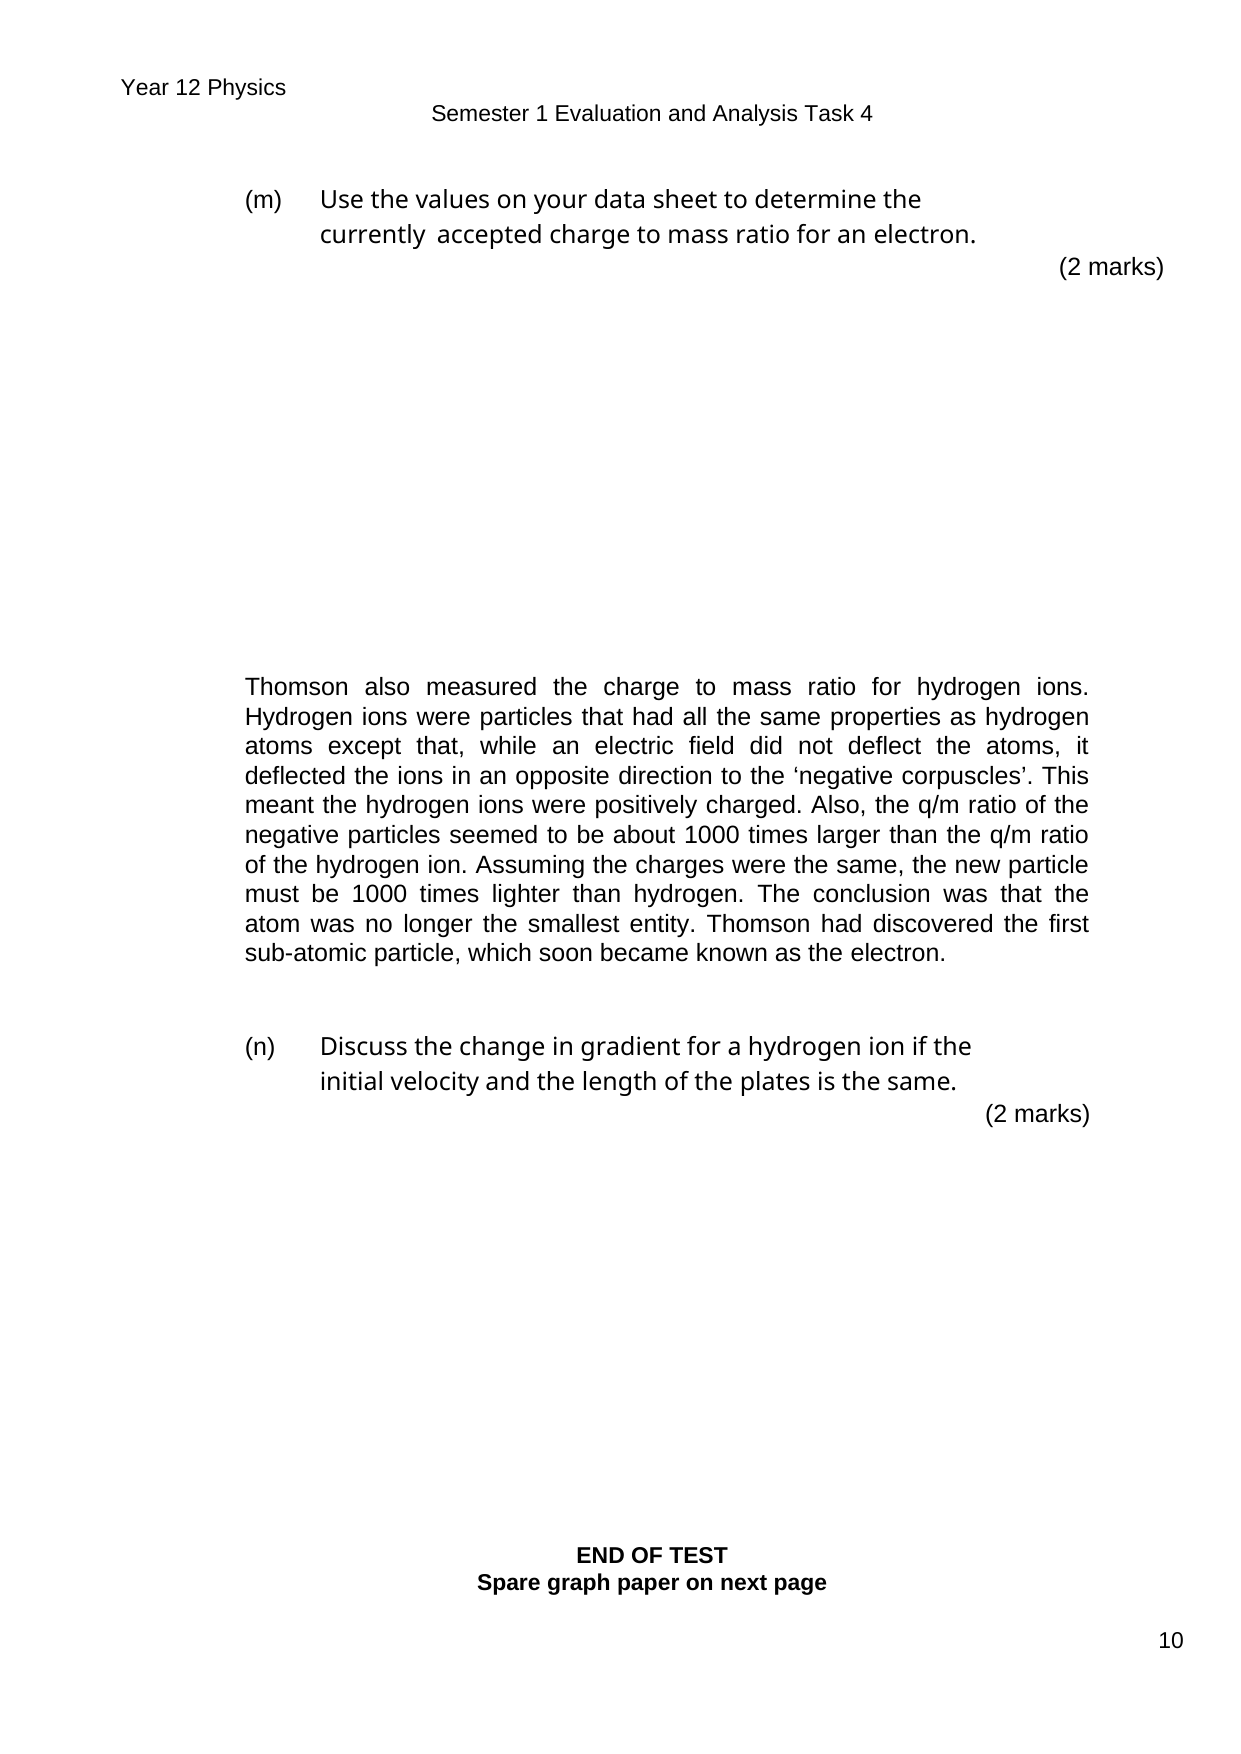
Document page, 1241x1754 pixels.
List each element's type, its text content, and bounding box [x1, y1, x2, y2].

text (2 marks) [120, 1099, 1090, 1128]
text Thomson also measured the charge to mass ratio for hydrogen ions. Hydrogen ions were particles that had all the same properties as hydrogen atoms except that, while an electric field did not deflect the atoms, it deflected the ions in an opposite direction to the ‘negative corpuscles’. This meant the hydrogen ions were positively charged. Also, the q/m ratio of the negative particles seemed to be about 1000 times larger than the q/m ratio of the hydrogen ion. Assuming the charges were the same, the new particle must be 1000 times lighter than hydrogen. The conclusion was that the atom was no longer the smallest entity. Thomson had discovered the first sub-atomic particle, which soon became known as the electron. [244, 672, 1090, 967]
list Use the values on your data sheet to determine the currently accepted charge to mass ratio for an electron. [244, 181, 1022, 251]
text (2 marks) [1059, 252, 1183, 280]
list Discuss the change in gradient for a hydrogen ion if the initial velocity and the length of the plates is the same. [244, 1029, 1035, 1098]
text Spare graph paper on next page [120, 1569, 1183, 1595]
text END OF TEST [120, 1542, 1183, 1569]
